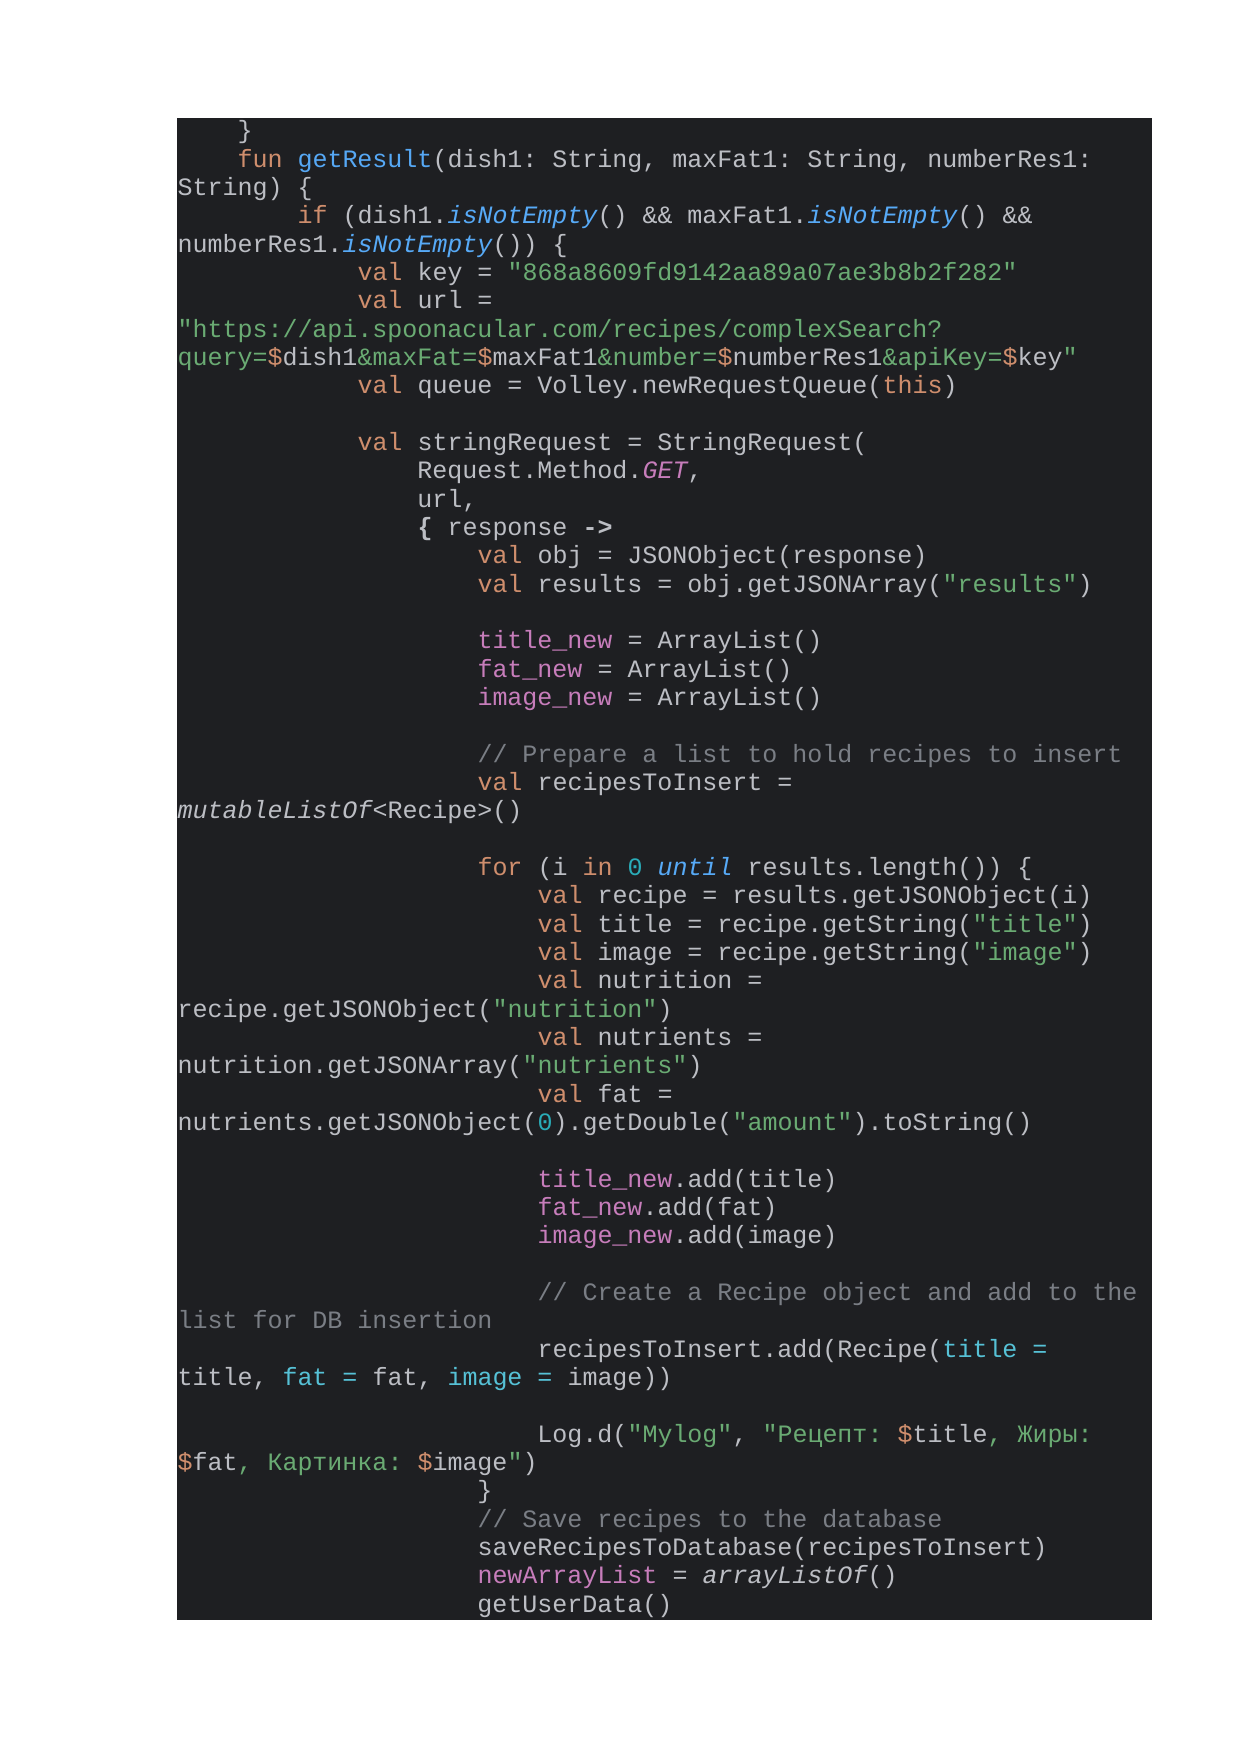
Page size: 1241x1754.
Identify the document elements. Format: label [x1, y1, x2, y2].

text [177, 118, 1152, 1620]
